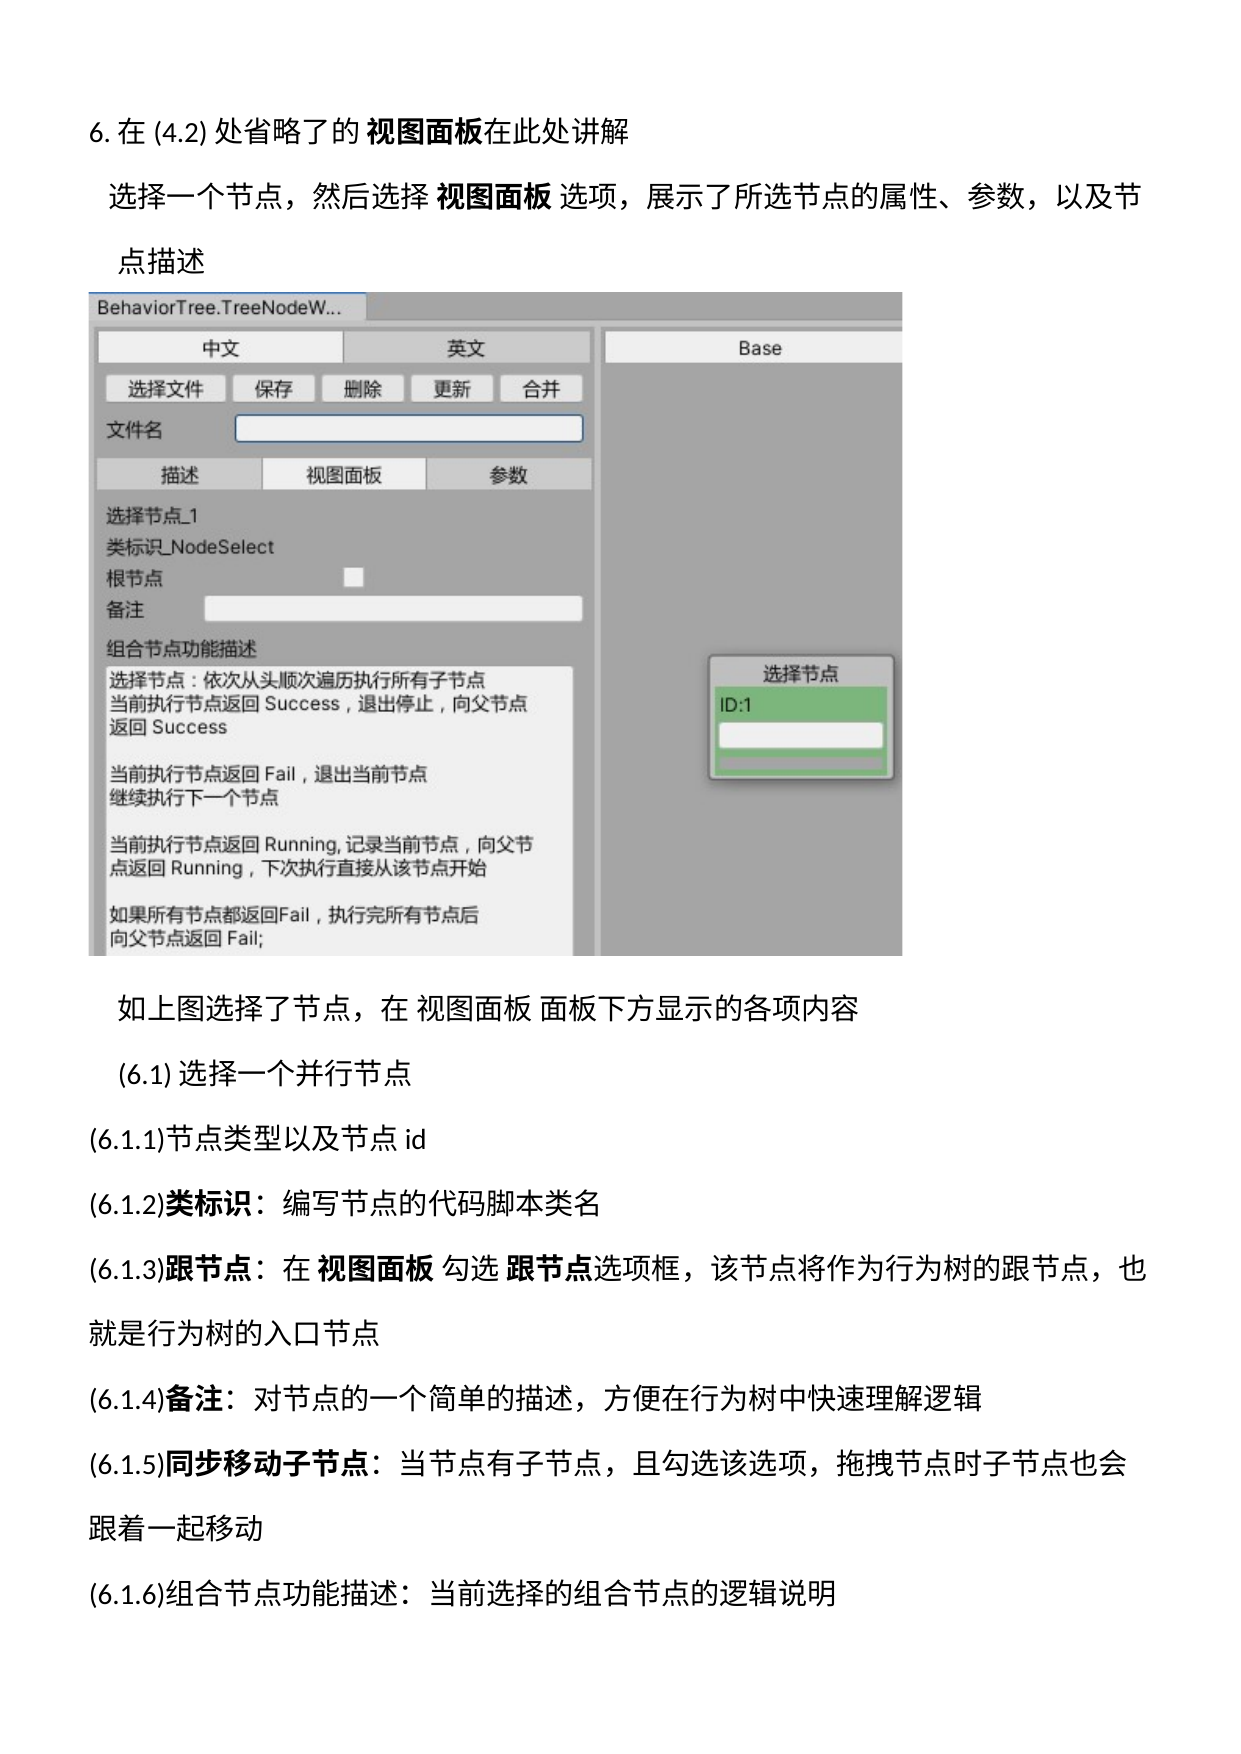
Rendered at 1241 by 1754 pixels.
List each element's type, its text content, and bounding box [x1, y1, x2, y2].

list 在 (4.2) 处省略了的 视图面板在此处讲解 [88, 97, 1152, 162]
list (6.1.4)备注：对节点的一个简单的描述，方便在行为树中快速理解逻辑 [88, 1364, 1152, 1429]
list (6.1.1)节点类型以及节点id [88, 1104, 1152, 1169]
list (6.1.5)同步移动子节点：当节点有子节点，且勾选该选项，拖拽节点时子节点也会跟着一起移动 [88, 1429, 1152, 1559]
list (6.1.6)组合节点功能描述：当前选择的组合节点的逻辑说明 [88, 1559, 1152, 1624]
list (6.1.2)类标识：编写节点的代码脚本类名 [88, 1169, 1152, 1234]
list 选择一个节点，然后选择 视图面板 选项，展示了所选节点的属性、参数，以及节点描述 [88, 162, 1152, 292]
list (6.1) 选择一个并行节点 [118, 1039, 1152, 1104]
list (6.1.3)跟节点：在 视图面板 勾选 跟节点选项框，该节点将作为行为树的跟节点，也就是行为树的入口节点 [88, 1234, 1152, 1364]
list 如上图选择了节点，在 视图面板 面板下方显示的各项内容 [118, 974, 1152, 1039]
picture [88, 292, 903, 956]
